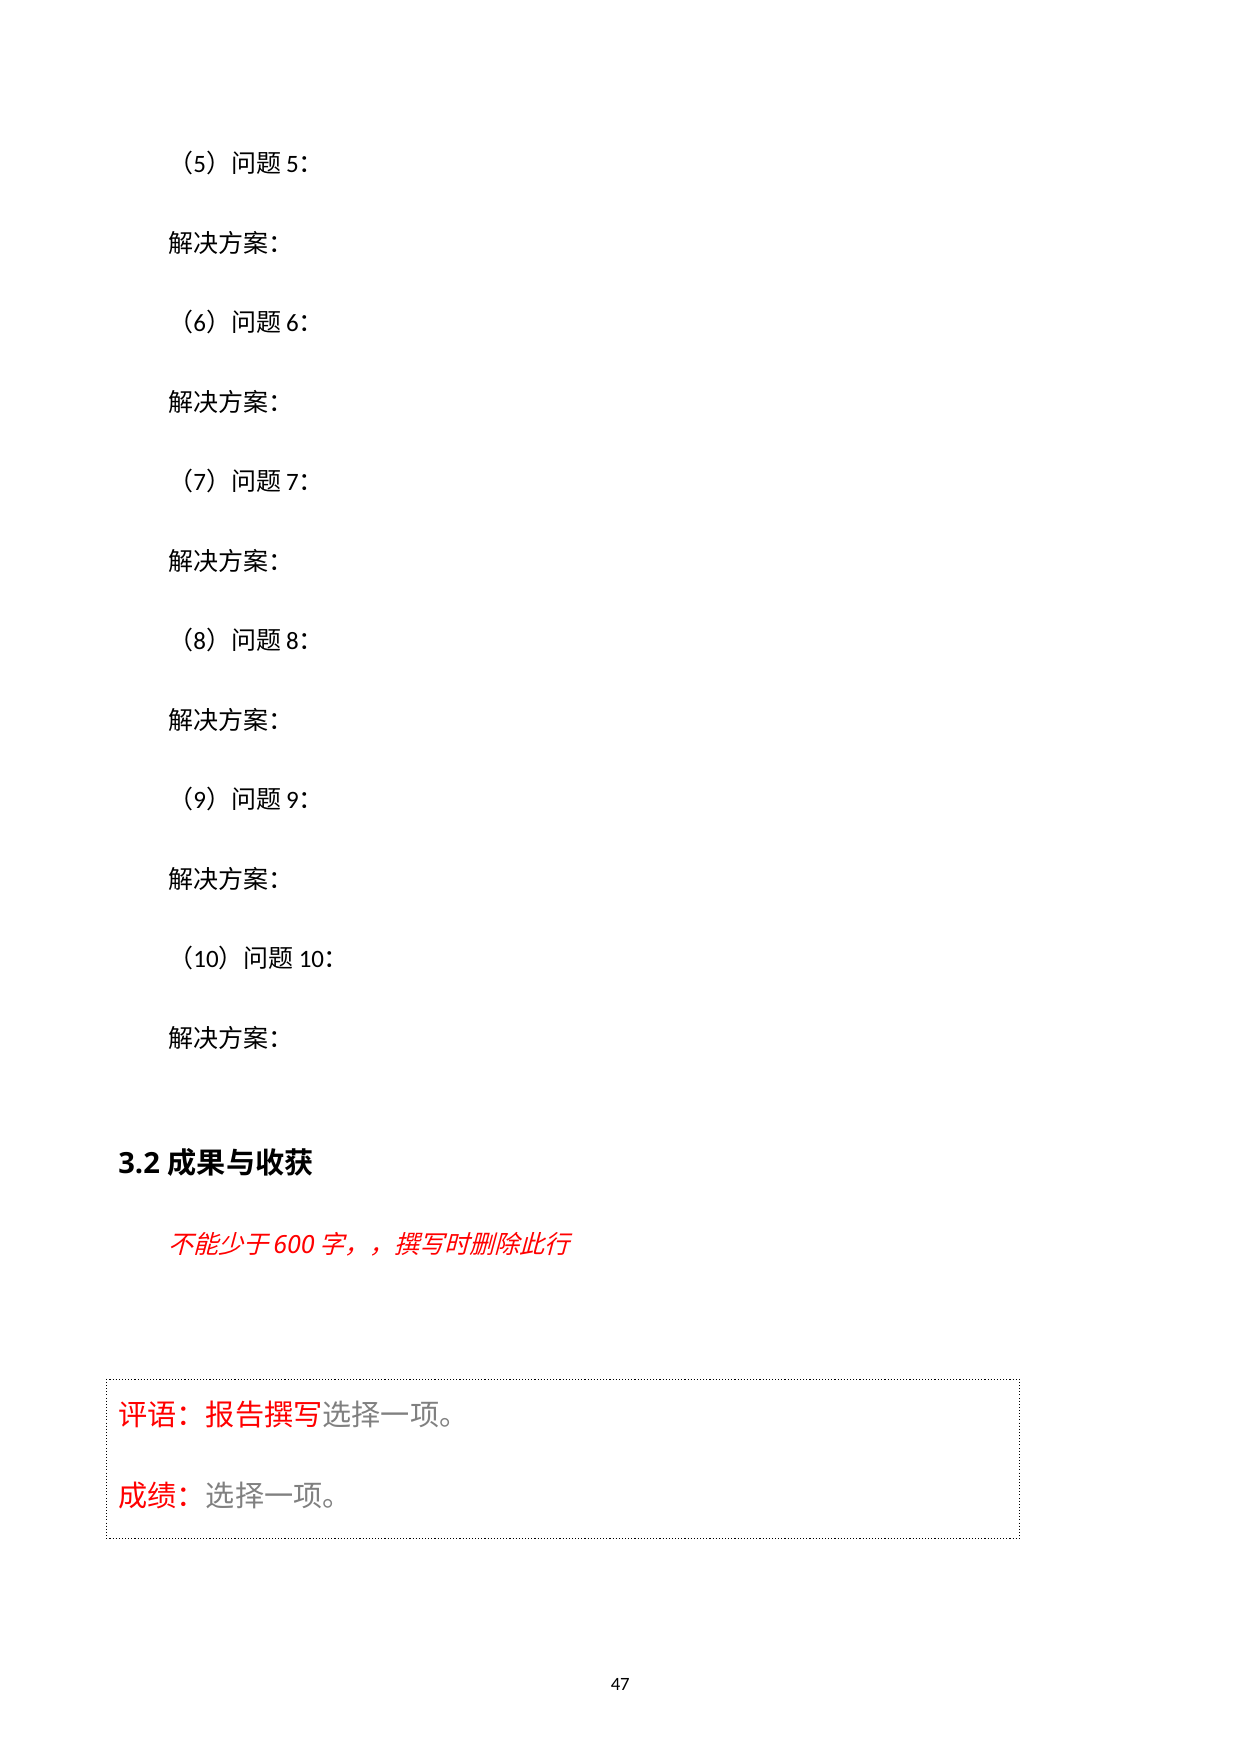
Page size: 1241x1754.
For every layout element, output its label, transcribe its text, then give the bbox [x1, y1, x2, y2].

text 解决方案： [118, 527, 1122, 592]
text 解决方案： [118, 1004, 1122, 1069]
text （10）问题10： [118, 924, 1122, 989]
text 解决方案： [118, 686, 1122, 751]
text （9）问题9： [118, 765, 1122, 830]
text （8）问题8： [118, 606, 1122, 671]
text 解决方案： [118, 368, 1122, 433]
text 解决方案： [118, 209, 1122, 274]
text 不能少于600字，，撰写时删除此行 [118, 1210, 1122, 1275]
table_header 评语：报告撰写 成绩： [107, 1379, 1020, 1538]
text 解决方案： [118, 845, 1122, 910]
text （6）问题6： [118, 288, 1122, 353]
subtitle 3.2 成果与收获 [118, 1128, 1122, 1193]
text （5）问题5： [118, 129, 1122, 194]
text （7）问题7： [118, 447, 1122, 512]
